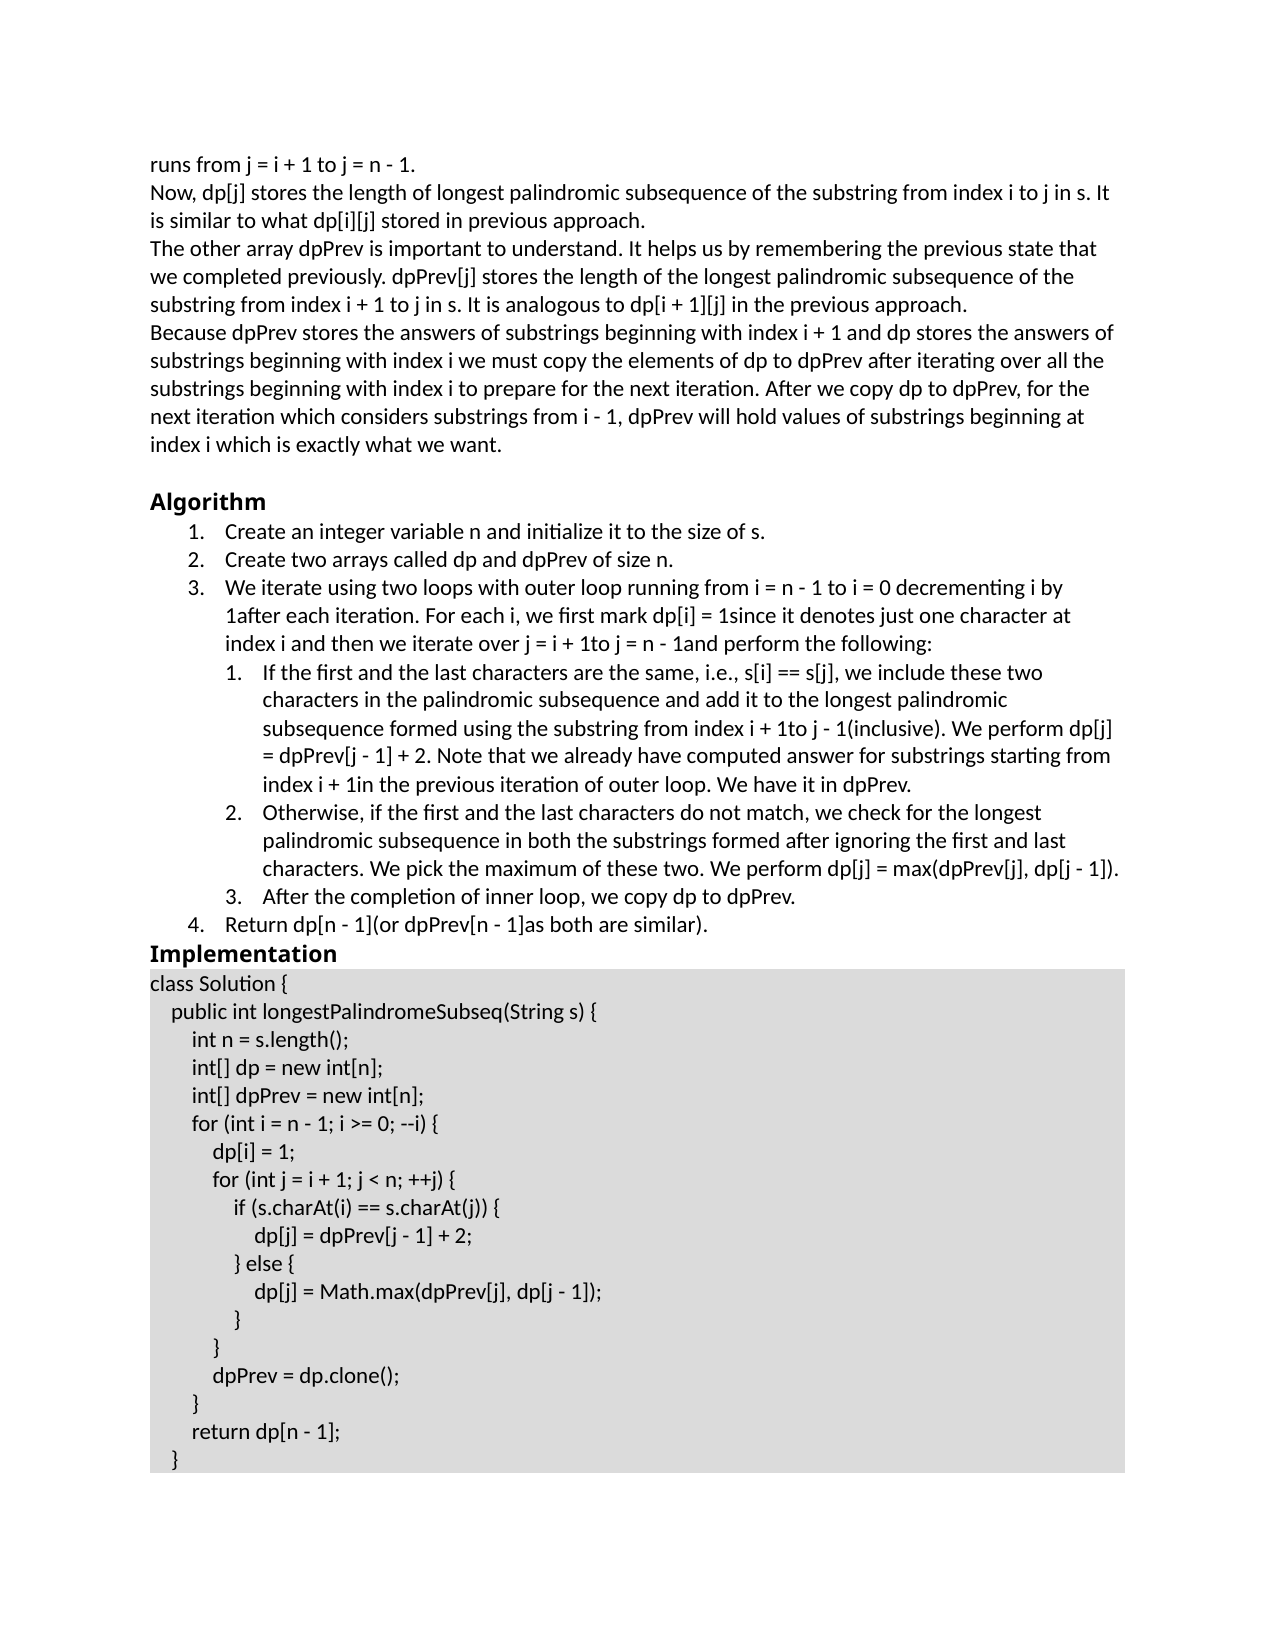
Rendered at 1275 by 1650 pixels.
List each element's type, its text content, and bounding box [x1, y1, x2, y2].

list Create an integer variable n and initialize it to the size of s. [187, 517, 1125, 546]
text int[] dpPrev = new int[n]; [150, 1081, 1125, 1109]
text int[] dp = new int[n]; [150, 1053, 1125, 1081]
text } [150, 1333, 1125, 1361]
text if (s.charAt(i) == s.charAt(j)) { [150, 1193, 1125, 1221]
text for (int j = i + 1; j < n; ++j) { [150, 1165, 1125, 1193]
text public int longestPalindromeSubseq(String s) { [150, 997, 1125, 1025]
text Now, dp[j] stores the length of longest palindromic subsequence of the substring from index i to j in s. It is similar to what dp[i][j] stored in previous approach. [150, 178, 1125, 234]
text return dp[n - 1]; [150, 1417, 1125, 1445]
text } [150, 1445, 1125, 1473]
text dp[j] = Math.max(dpPrev[j], dp[j - 1]); [150, 1277, 1125, 1305]
list Create two arrays called dp and dpPrev of size n. [187, 546, 1125, 573]
list If the first and the last characters are the same, i.e., s[i] == s[j], we include these two characters in the palindromic subsequence and add it to the longest palindromic subsequence formed using the substring from index i + 1to j - 1(inclusive). We perform dp[j] = dpPrev[j - 1] + 2. Note that we already have computed answer for substrings starting from index i + 1in the previous iteration of outer loop. We have it in dpPrev. [225, 658, 1125, 798]
text } [150, 1305, 1125, 1333]
text dpPrev = dp.clone(); [150, 1361, 1125, 1389]
list After the completion of inner loop, we copy dp to dpPrev. [225, 882, 1125, 910]
text Because dpPrev stores the answers of substrings beginning with index i + 1 and dp stores the answers of substrings beginning with index i we must copy the elements of dp to dpPrev after iterating over all the substrings beginning with index i to prepare for the next iteration. After we copy dp to dpPrev, for the next iteration which considers substrings from i - 1, dpPrev will hold values of substrings beginning at index i which is exactly what we want. [150, 318, 1125, 458]
text } [150, 1389, 1125, 1417]
text The other array dpPrev is important to understand. It helps us by remembering the previous state that we completed previously. dpPrev[j] stores the length of the longest palindromic subsequence of the substring from index i + 1 to j in s. It is analogous to dp[i + 1][j] in the previous approach. [150, 234, 1125, 318]
text } else { [150, 1249, 1125, 1277]
text dp[i] = 1; [150, 1137, 1125, 1165]
text for (int i = n - 1; i >= 0; --i) { [150, 1109, 1125, 1137]
list We iterate using two loops with outer loop running from i = n - 1 to i = 0 decrementing i by 1after each iteration. For each i, we first mark dp[i] = 1since it denotes just one character at index i and then we iterate over j = i + 1to j = n - 1and perform the following: [187, 573, 1125, 658]
list Return dp[n - 1](or dpPrev[n - 1]as both are similar). [187, 910, 1125, 938]
text int n = s.length(); [150, 1025, 1125, 1053]
text class Solution { [150, 969, 1125, 997]
text dp[j] = dpPrev[j - 1] + 2; [150, 1221, 1125, 1249]
list Otherwise, if the first and the last characters do not match, we check for the longest palindromic subsequence in both the substrings formed after ignoring the first and last characters. We pick the maximum of these two. We perform dp[j] = max(dpPrev[j], dp[j - 1]). [225, 798, 1125, 882]
